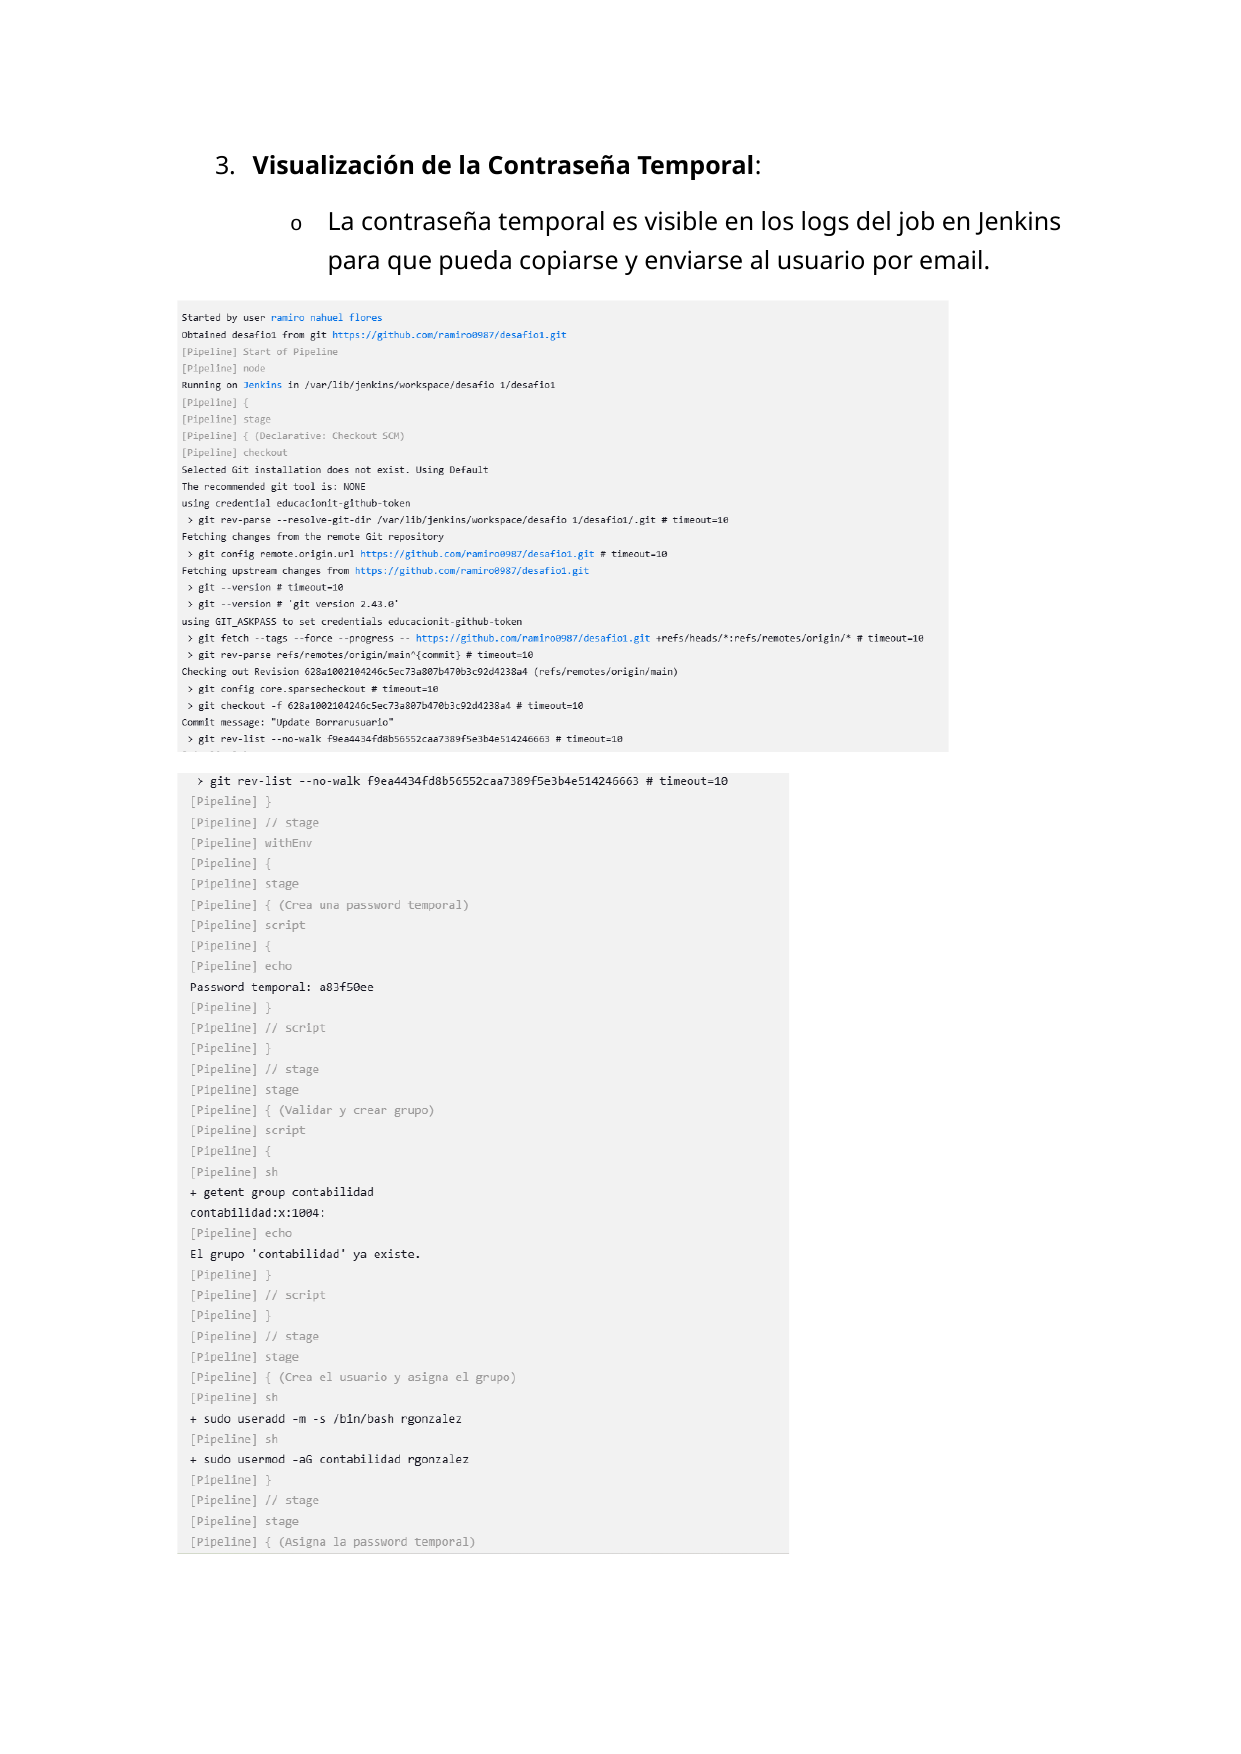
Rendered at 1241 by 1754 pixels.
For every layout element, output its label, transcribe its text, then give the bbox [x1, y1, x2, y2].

picture [177, 773, 790, 1554]
list Visualización de la Contraseña Temporal: [215, 148, 1063, 182]
picture [177, 298, 949, 752]
list La contraseña temporal es visible en los logs del job en Jenkins para que pueda copiarse y enviarse al usuario por email. [290, 203, 1063, 277]
